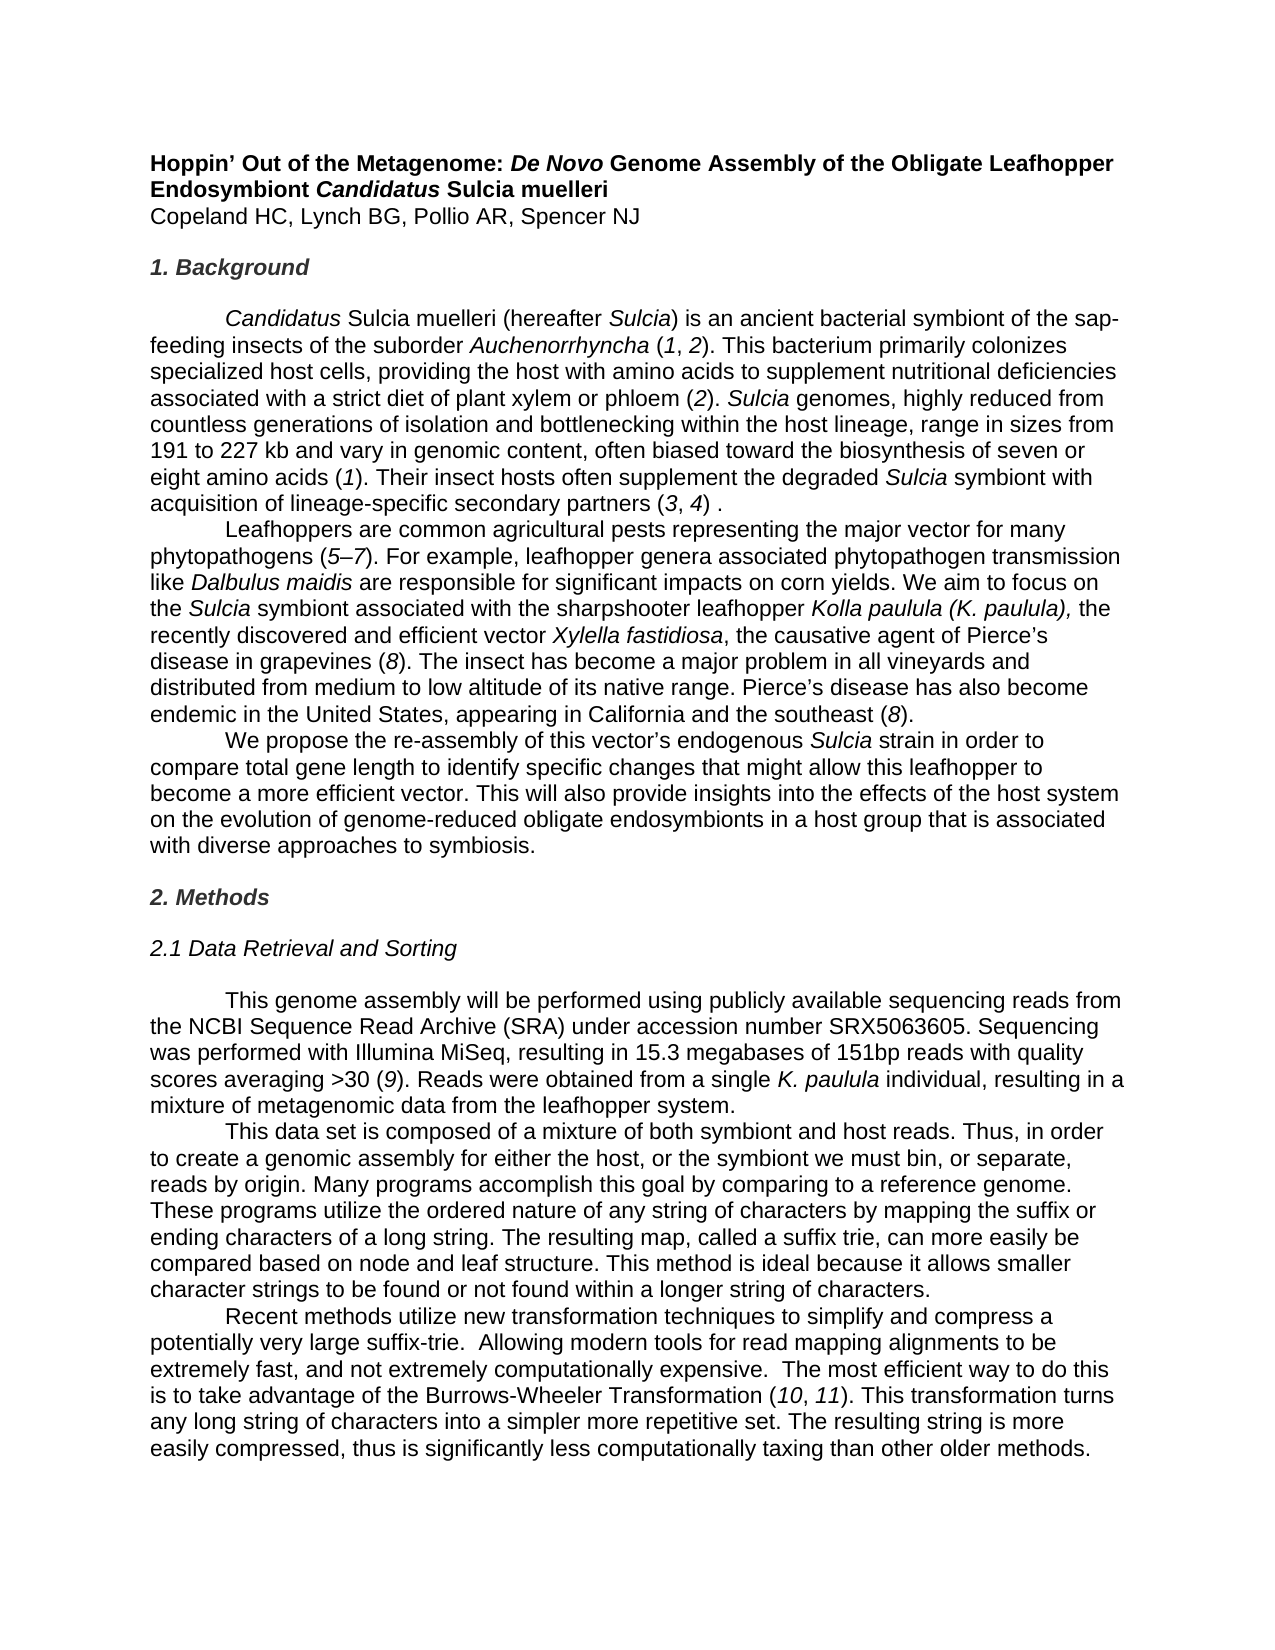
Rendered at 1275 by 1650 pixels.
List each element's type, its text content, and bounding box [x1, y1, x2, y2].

text 2. Methods [150, 884, 1125, 910]
text Copeland HC, Lynch BG, Pollio AR, Spencer NJ [150, 203, 1125, 229]
text We propose the re-assembly of this vector’s endogenous Sulcia strain in order to compare total gene length to identify specific changes that might allow this leafhopper to become a more efficient vector. This will also provide insights into the effects of the host system on the evolution of genome-reduced obligate endosymbionts in a host group that is associated with diverse approaches to symbiosis. [150, 727, 1125, 859]
text This data set is composed of a mixture of both symbiont and host reads. Thus, in order to create a genomic assembly for either the host, or the symbiont we must bin, or separate, reads by origin. Many programs accomplish this goal by comparing to a reference genome. These programs utilize the ordered nature of any string of characters by mapping the suffix or ending characters of a long string. The resulting map, called a suffix trie, can more easily be compared based on node and leaf structure. This method is ideal because it allows smaller character strings to be found or not found within a longer string of characters. [150, 1118, 1125, 1303]
text Leafhoppers are common agricultural pests representing the major vector for many phytopathogens (5–7). For example, leafhopper genera associated phytopathogen transmission like Dalbulus maidis are responsible for significant impacts on corn yields. We aim to focus on the Sulcia symbiont associated with the sharpshooter leafhopper Kolla paulula (K. paulula), the recently discovered and efficient vector Xylella fastidiosa, the causative agent of Pierce’s disease in grapevines (8). The insect has become a major problem in all vineyards and distributed from medium to low altitude of its native range. Pierce’s disease has also become endemic in the United States, appearing in California and the southeast (8). [150, 516, 1125, 727]
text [150, 1303, 1125, 1461]
text This genome assembly will be performed using publicly available sequencing reads from the NCBI Sequence Read Archive (SRA) under accession number SRX5063605. Sequencing was performed with Illumina MiSeq, resulting in 15.3 megabases of 151bp reads with quality scores averaging >30 (9). Reads were obtained from a single K. paulula individual, resulting in a mixture of metagenomic data from the leafhopper system. [150, 987, 1125, 1118]
text 1. Background [150, 254, 1125, 280]
text 2.1 Data Retrieval and Sorting [150, 935, 1125, 962]
text Hoppin’ Out of the Metagenome: De Novo Genome Assembly of the Obligate Leafhopper Endosymbiont Candidatus Sulcia muelleri [150, 150, 1125, 203]
text Candidatus Sulcia muelleri (hereafter Sulcia) is an ancient bacterial symbiont of the sap-feeding insects of the suborder Auchenorrhyncha (1, 2). This bacterium primarily colonizes specialized host cells, providing the host with amino acids to supplement nutritional deficiencies associated with a strict diet of plant xylem or phloem (2). Sulcia genomes, highly reduced from countless generations of isolation and bottlenecking within the host lineage, range in sizes from 191 to 227 kb and vary in genomic content, often biased toward the biosynthesis of seven or eight amino acids (1). Their insect hosts often supplement the degraded Sulcia symbiont with acquisition of lineage-specific secondary partners (3, 4) . [150, 305, 1125, 516]
